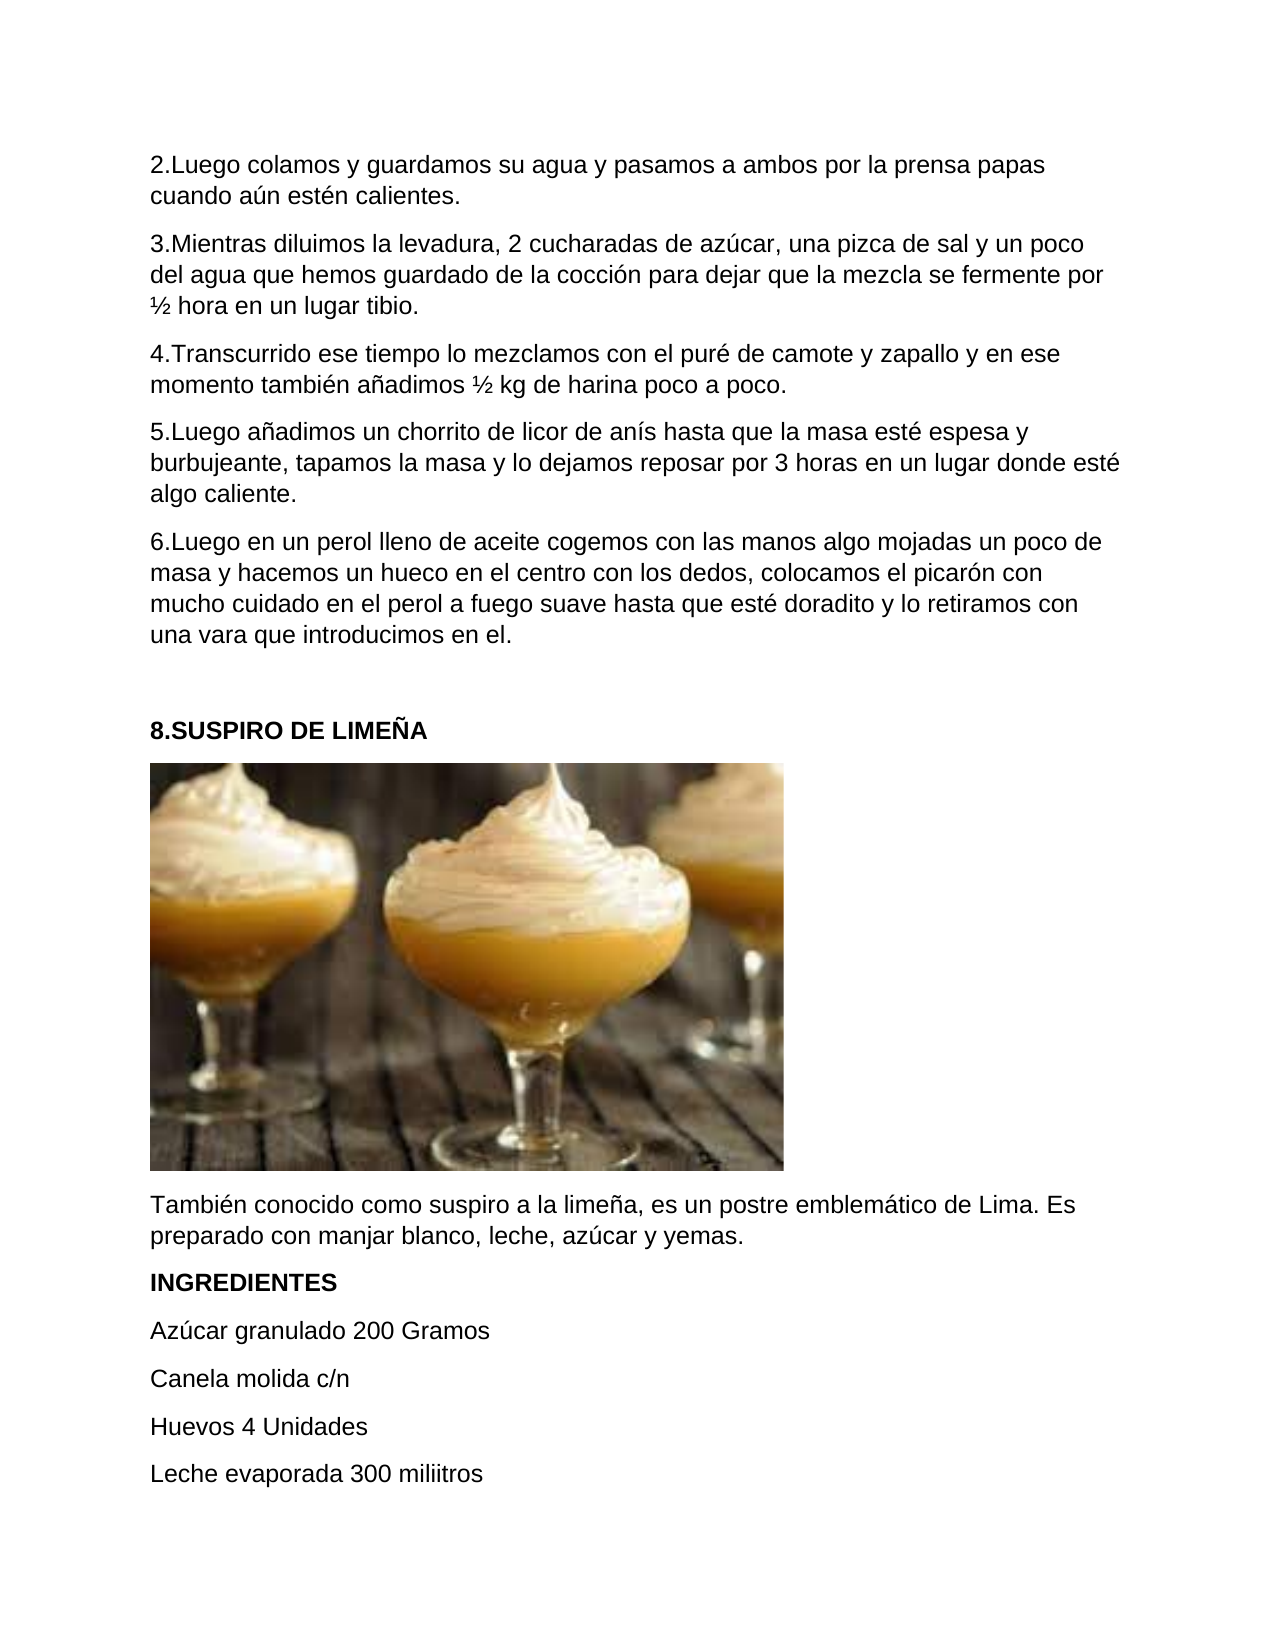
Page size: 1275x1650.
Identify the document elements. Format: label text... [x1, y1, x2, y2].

text 4.Transcurrido ese tiempo lo mezclamos con el puré de camote y zapallo y en ese momento también añadimos ½ kg de harina poco a poco. [150, 338, 1125, 398]
text Canela molida c/n [150, 1364, 1125, 1392]
text INGREDIENTES [150, 1268, 1125, 1297]
text 3.Mientras diluimos la levadura, 2 cucharadas de azúcar, una pizca de sal y un poco del agua que hemos guardado de la cocción para dejar que la mezcla se fermente por ½ hora en un lugar tibio. [150, 229, 1125, 319]
text También conocido como suspiro a la limeña, es un postre emblemático de Lima. Es preparado con manjar blanco, leche, azúcar y yemas. [150, 1189, 1125, 1249]
picture [150, 763, 784, 1171]
text 5.Luego añadimos un chorrito de licor de anís hasta que la masa esté espesa y burbujeante, tapamos la masa y lo dejamos reposar por 3 horas en un lugar donde esté algo caliente. [150, 417, 1125, 508]
text 2.Luego colamos y guardamos su agua y pasamos a ambos por la prensa papas cuando aún estén calientes. [150, 150, 1125, 210]
text 6.Luego en un perol lleno de aceite cogemos con las manos algo mojadas un poco de masa y hacemos un hueco en el centro con los dedos, colocamos el picarón con mucho cuidado en el perol a fuego suave hasta que esté doradito y lo retiramos con una vara que introducimos en el. [150, 527, 1125, 649]
text Leche evaporada 300 miliitros [150, 1459, 1125, 1488]
text 8.SUSPIRO DE LIMEÑA [150, 716, 1125, 744]
text Azúcar granulado 200 Gramos [150, 1316, 1125, 1345]
text Huevos 4 Unidades [150, 1411, 1125, 1440]
